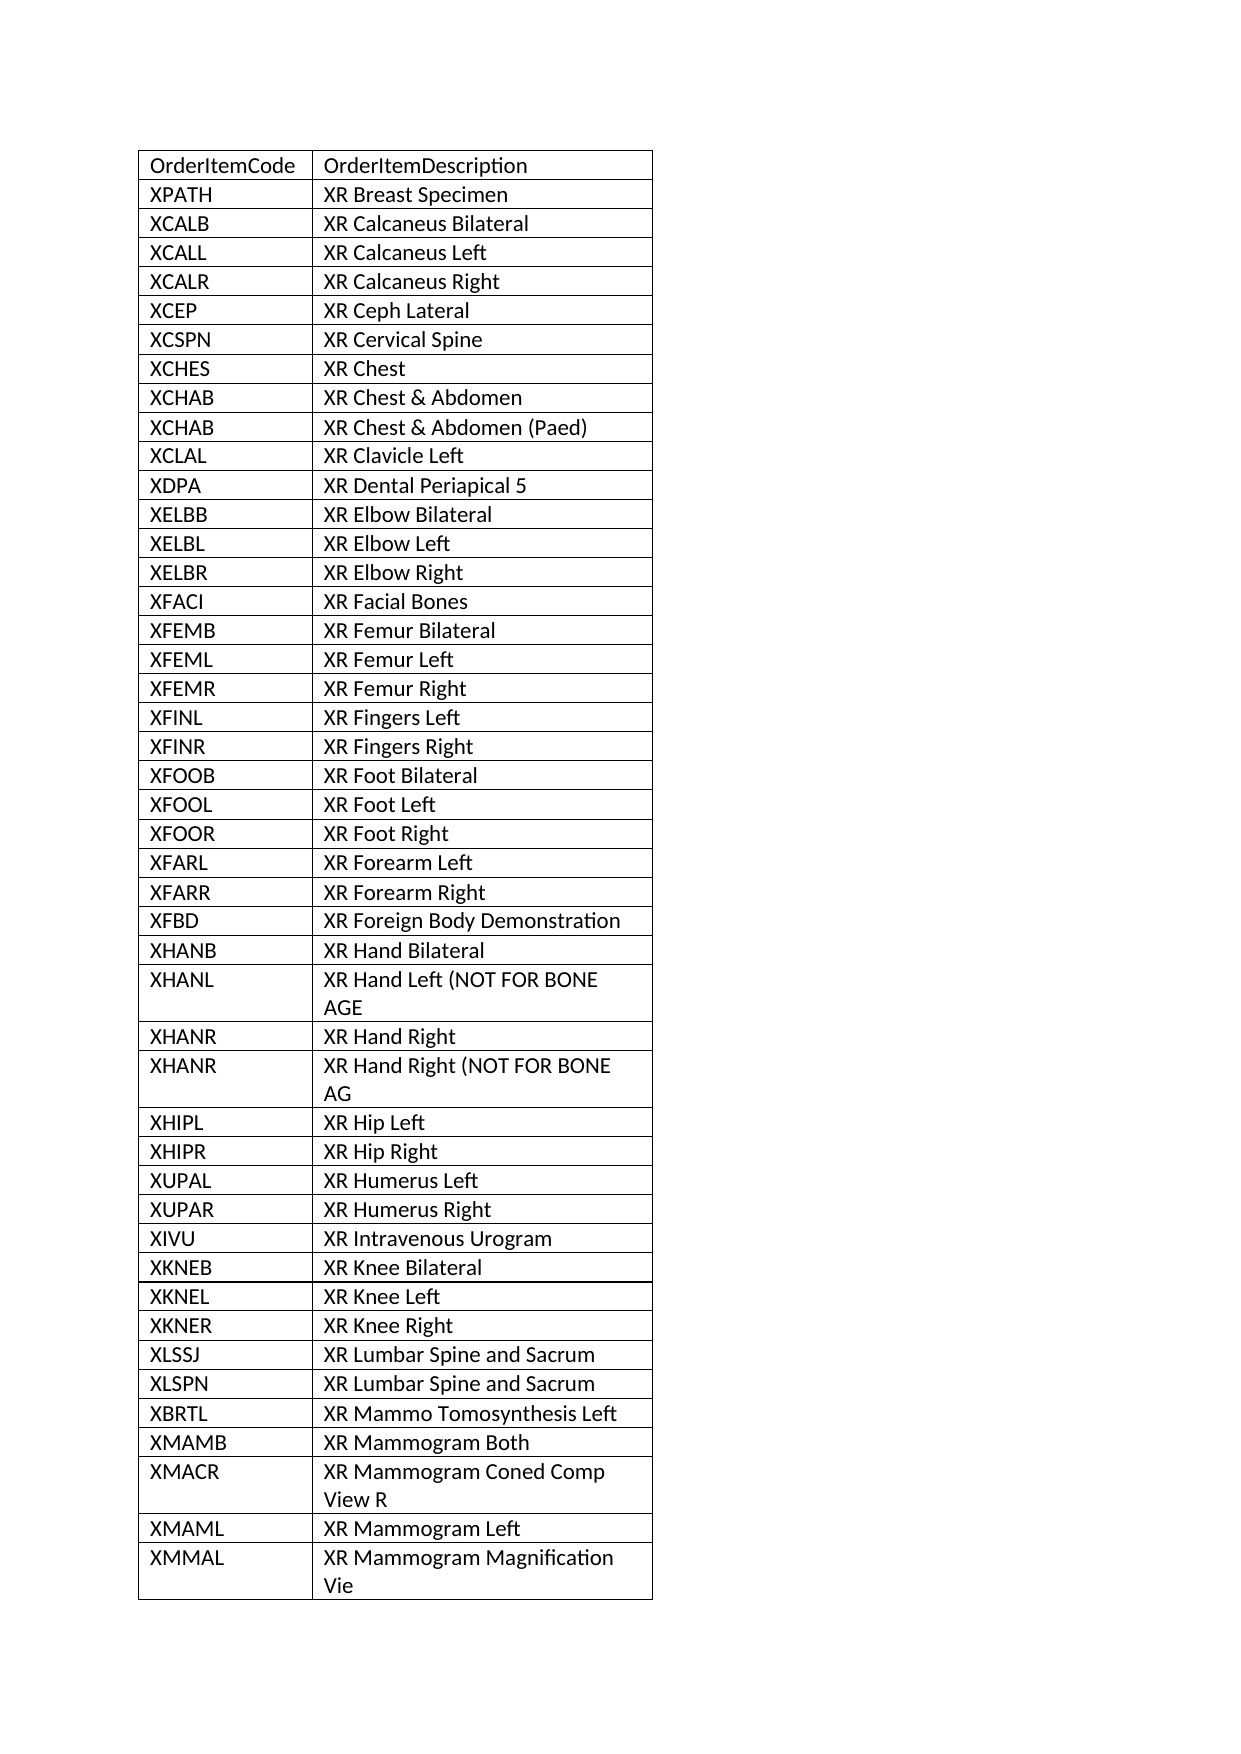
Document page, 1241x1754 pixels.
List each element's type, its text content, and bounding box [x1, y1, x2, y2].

table_cell XR Mammogram Magnification Vie [313, 1543, 652, 1599]
table_cell XFINR [139, 732, 312, 760]
table_cell XR Mammogram Left [313, 1514, 652, 1542]
table_header OrderItemDescription [313, 151, 652, 179]
table_cell XMAMB [139, 1428, 312, 1456]
table_cell XFBD [139, 907, 312, 935]
table_cell XHANL [139, 965, 312, 1021]
table_cell XR Lumbar Spine and Sacrum [313, 1341, 652, 1368]
table_cell XR Femur Left [313, 645, 652, 673]
table_cell XDPA [139, 471, 312, 499]
table_cell XR Forearm Right [313, 878, 652, 906]
table_cell XCEP [139, 296, 312, 324]
table_cell XFARR [139, 878, 312, 906]
table_cell XR Foot Bilateral [313, 761, 652, 789]
table_cell XFEMR [139, 674, 312, 702]
table_cell XFARL [139, 849, 312, 877]
table_cell XFOOR [139, 820, 312, 847]
table_cell XUPAR [139, 1195, 312, 1223]
table_cell XR Hand Right (NOT FOR BONE AG [313, 1051, 652, 1107]
table_cell XR Breast Specimen [313, 180, 652, 208]
table_cell XELBR [139, 558, 312, 586]
table_cell XR Facial Bones [313, 587, 652, 615]
table_cell XHIPR [139, 1137, 312, 1165]
table_cell XMMAL [139, 1543, 312, 1599]
table_cell XR Hand Right [313, 1022, 652, 1050]
table_cell XR Lumbar Spine and Sacrum [313, 1370, 652, 1398]
table_cell XR Clavicle Left [313, 442, 652, 470]
table_cell XR Elbow Bilateral [313, 500, 652, 528]
table_cell XR Mammogram Coned Comp View R [313, 1457, 652, 1513]
table_cell XHANR [139, 1022, 312, 1050]
table_cell XR Femur Bilateral [313, 616, 652, 644]
table_cell XR Ceph Lateral [313, 296, 652, 324]
table_cell XCLAL [139, 442, 312, 470]
table_cell XR Calcaneus Right [313, 267, 652, 295]
table_cell XR Chest & Abdomen (Paed) [313, 413, 652, 441]
table_cell XHANR [139, 1051, 312, 1107]
table_cell XELBB [139, 500, 312, 528]
table_cell XR Knee Left [313, 1283, 652, 1310]
table_cell XR Fingers Right [313, 732, 652, 760]
table_cell XR Calcaneus Left [313, 238, 652, 266]
table_cell XFOOB [139, 761, 312, 789]
table_header OrderItemCode [139, 151, 312, 179]
table_cell XR Humerus Left [313, 1166, 652, 1194]
table_cell XFOOL [139, 790, 312, 818]
table_cell XCHES [139, 355, 312, 382]
table_cell XHANB [139, 936, 312, 964]
table_cell XR Elbow Right [313, 558, 652, 586]
table_cell XCSPN [139, 325, 312, 353]
table_cell XR Cervical Spine [313, 325, 652, 353]
table_cell XLSSJ [139, 1341, 312, 1368]
table_cell XR Chest [313, 355, 652, 382]
table_cell XR Knee Right [313, 1311, 652, 1339]
table_cell XR Knee Bilateral [313, 1253, 652, 1281]
table_cell XR Dental Periapical 5 [313, 471, 652, 499]
table_cell XCALB [139, 209, 312, 237]
table_cell XIVU [139, 1224, 312, 1252]
table_cell XR Hip Left [313, 1108, 652, 1136]
table_cell XFINL [139, 703, 312, 731]
table_cell XELBL [139, 529, 312, 557]
table_cell XR Foot Left [313, 790, 652, 818]
table_cell XFEMB [139, 616, 312, 644]
table_cell XR Forearm Left [313, 849, 652, 877]
table_cell XHIPL [139, 1108, 312, 1136]
table_cell XCHAB [139, 413, 312, 441]
table_cell XR Humerus Right [313, 1195, 652, 1223]
table_cell XCALL [139, 238, 312, 266]
table_cell XR Foreign Body Demonstration [313, 907, 652, 935]
table_cell XR Femur Right [313, 674, 652, 702]
table_cell XCHAB [139, 384, 312, 412]
table_cell XCALR [139, 267, 312, 295]
table_cell XR Mammo Tomosynthesis Left [313, 1399, 652, 1427]
table_cell XR Mammogram Both [313, 1428, 652, 1456]
table_cell XFACI [139, 587, 312, 615]
table_cell XKNEB [139, 1253, 312, 1281]
table_cell XKNEL [139, 1283, 312, 1310]
table_cell XR Foot Right [313, 820, 652, 847]
table_cell XR Chest & Abdomen [313, 384, 652, 412]
table_cell XR Hip Right [313, 1137, 652, 1165]
table_cell XR Hand Bilateral [313, 936, 652, 964]
table_cell XUPAL [139, 1166, 312, 1194]
table_cell XR Fingers Left [313, 703, 652, 731]
table_cell XLSPN [139, 1370, 312, 1398]
table_cell XMAML [139, 1514, 312, 1542]
table_cell XR Calcaneus Bilateral [313, 209, 652, 237]
table_cell XBRTL [139, 1399, 312, 1427]
table_cell XPATH [139, 180, 312, 208]
table_cell XR Elbow Left [313, 529, 652, 557]
table_cell XKNER [139, 1311, 312, 1339]
table_cell XFEML [139, 645, 312, 673]
table_cell XR Hand Left (NOT FOR BONE AGE [313, 965, 652, 1021]
table_cell XMACR [139, 1457, 312, 1513]
table_cell XR Intravenous Urogram [313, 1224, 652, 1252]
